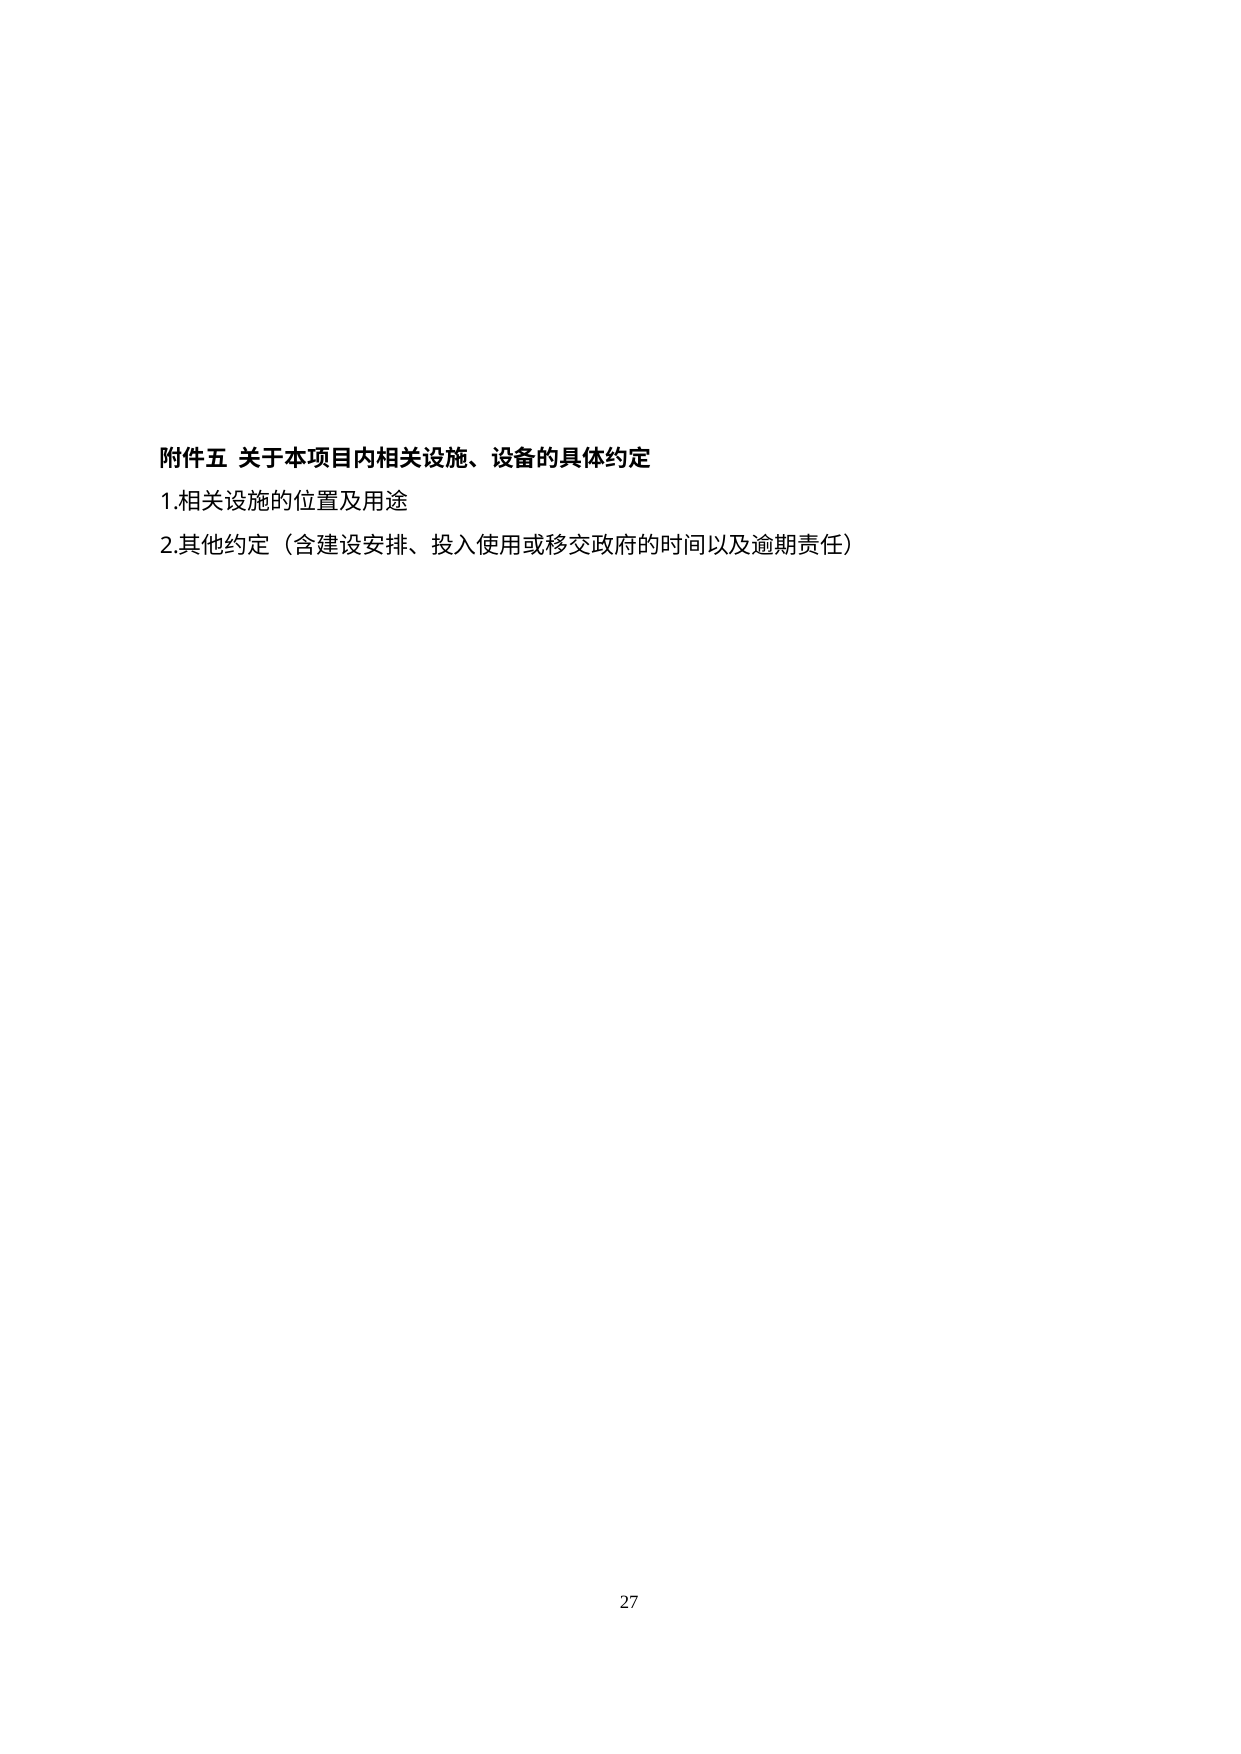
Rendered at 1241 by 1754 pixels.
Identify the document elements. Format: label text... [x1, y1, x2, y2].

text 2.其他约定（含建设安排、投入使用或移交政府的时间以及逾期责任） [159, 516, 1098, 560]
text 1.相关设施的位置及用途 [159, 473, 1098, 516]
text 附件五 关于本项目内相关设施、设备的具体约定 [159, 429, 1098, 473]
